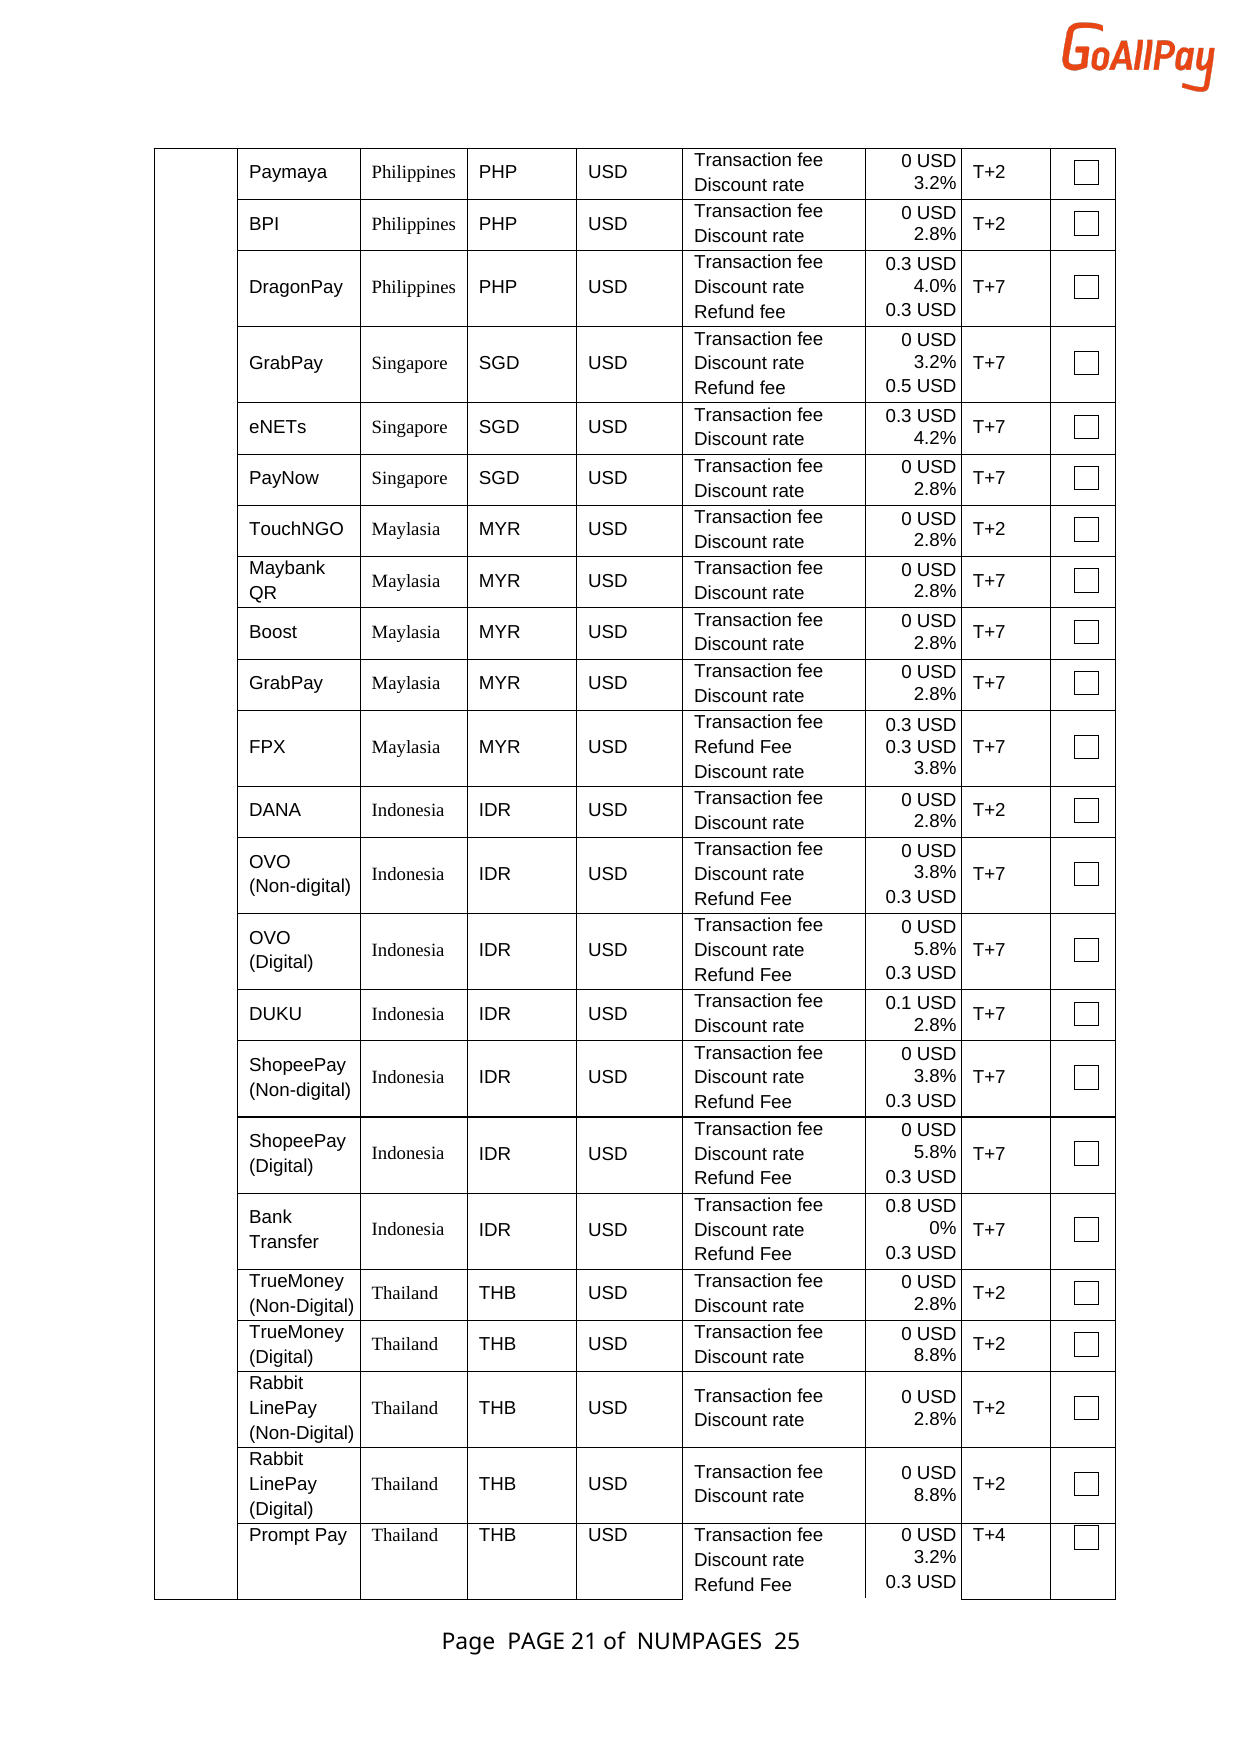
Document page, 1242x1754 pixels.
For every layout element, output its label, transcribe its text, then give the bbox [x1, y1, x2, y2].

table_cell 0 USD 5.8% 0.3 USD [866, 914, 961, 989]
table_cell 0.3 USD 0.3 USD 3.8% [866, 711, 961, 786]
table_cell GrabPay [238, 327, 360, 402]
table_cell Thailand [361, 1270, 467, 1320]
table_cell PayNow [238, 455, 360, 505]
picture [1045, 9, 1232, 105]
table_cell IDR [468, 1194, 576, 1268]
table_cell T+7 [962, 1194, 1050, 1268]
table_cell OVO (Digital) [238, 914, 360, 989]
table_cell USD [577, 1041, 682, 1116]
table_cell PHP [468, 149, 576, 199]
table_cell PHP [468, 251, 576, 326]
table_cell MYR [468, 711, 576, 786]
table_cell Thailand [361, 1448, 467, 1523]
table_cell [683, 149, 865, 199]
table_cell USD [577, 1524, 682, 1599]
table_cell T+7 [962, 455, 1050, 505]
table_cell T+7 [962, 608, 1050, 658]
table_cell USD [577, 1448, 682, 1523]
table_cell 0 USD 2.8% [866, 557, 961, 607]
table_cell 0.3 USD 4.0% 0.3 USD [866, 251, 961, 326]
table_cell Transaction fee Discount rate Refund fee [683, 251, 865, 326]
table_cell [1051, 1321, 1115, 1371]
table_cell Bank Transfer [238, 1194, 360, 1268]
table_cell Transaction fee Discount rate [683, 557, 865, 607]
table_cell 0 USD 2.8% [866, 787, 961, 837]
table_cell Thailand [361, 1321, 467, 1371]
table_cell USD [577, 990, 682, 1040]
table_cell 0.3 USD 4.2% [866, 403, 961, 453]
table_cell PHP [468, 200, 576, 250]
table_cell [1051, 1041, 1115, 1116]
table_cell THB [468, 1270, 576, 1320]
table_cell USD [577, 1118, 682, 1192]
table_cell [1051, 1448, 1115, 1523]
table_cell USD [577, 787, 682, 837]
table_cell Transaction fee Discount rate Refund Fee [683, 914, 865, 989]
table_cell ShopeePay (Digital) [238, 1118, 360, 1192]
table_cell USD [577, 403, 682, 453]
table_cell Transaction fee Discount rate [683, 1321, 865, 1371]
table_cell Transaction fee Discount rate [683, 1372, 865, 1447]
table_cell USD [577, 660, 682, 710]
table_cell USD [577, 455, 682, 505]
table_cell DUKU [238, 990, 360, 1040]
table_cell Singapore [361, 403, 467, 453]
table_cell Singapore [361, 327, 467, 402]
table_cell Paymaya [238, 149, 360, 199]
table_cell T+2 [962, 1372, 1050, 1447]
table_cell [1051, 200, 1115, 250]
table_cell T+7 [962, 838, 1050, 913]
table_cell BPI [238, 200, 360, 250]
table_cell USD [577, 608, 682, 658]
table_cell T+2 [962, 787, 1050, 837]
table_cell Singapore [361, 455, 467, 505]
table_cell 0 USD 3.8% 0.3 USD [866, 1041, 961, 1116]
table_cell T+4 [962, 1524, 1050, 1599]
table_cell 0 USD 2.8% [866, 200, 961, 250]
table_cell [1051, 455, 1115, 505]
table_cell 0 USD 2.8% [866, 506, 961, 556]
table_cell [1051, 1118, 1115, 1192]
table_cell 0 USD 2.8% [866, 660, 961, 710]
table_cell Indonesia [361, 1194, 467, 1268]
table_cell T+7 [962, 251, 1050, 326]
table_cell Maylasia [361, 660, 467, 710]
table_cell T+7 [962, 711, 1050, 786]
table_cell [1051, 149, 1115, 199]
table_cell Transaction fee Discount rate Refund fee [683, 327, 865, 402]
table_cell THB [468, 1524, 576, 1599]
table_cell Maylasia [361, 557, 467, 607]
table_cell T+2 [962, 1270, 1050, 1320]
table_cell 0 USD 2.8% [866, 1270, 961, 1320]
table_cell THB [468, 1372, 576, 1447]
table_cell Indonesia [361, 838, 467, 913]
table_cell IDR [468, 1118, 576, 1192]
table_cell T+2 [962, 1321, 1050, 1371]
table_cell Indonesia [361, 914, 467, 989]
table_cell Transaction fee Discount rate [683, 1448, 865, 1523]
table_cell T+7 [962, 1041, 1050, 1116]
table_cell IDR [468, 990, 576, 1040]
table_cell Transaction fee Discount rate [683, 200, 865, 250]
table_cell Boost [238, 608, 360, 658]
table_cell Indonesia [361, 1041, 467, 1116]
table_cell T+7 [962, 914, 1050, 989]
table_cell [1051, 327, 1115, 402]
table_cell USD [577, 1372, 682, 1447]
table_cell THB [468, 1321, 576, 1371]
table_cell SGD [468, 403, 576, 453]
table_cell Indonesia [361, 1118, 467, 1192]
table_cell Transaction fee Discount rate [683, 506, 865, 556]
table_cell [1051, 711, 1115, 786]
table_cell Maylasia [361, 506, 467, 556]
table_cell T+7 [962, 327, 1050, 402]
table_cell Transaction fee Discount rate [683, 1270, 865, 1320]
table_cell MYR [468, 608, 576, 658]
table_cell Transaction fee Discount rate [683, 403, 865, 453]
table_cell T+7 [962, 660, 1050, 710]
table_cell Indonesia [361, 787, 467, 837]
table_cell T+2 [962, 506, 1050, 556]
table_cell GrabPay [238, 660, 360, 710]
table_cell TrueMoney (Non-Digital) [238, 1270, 360, 1320]
table_cell T+7 [962, 990, 1050, 1040]
table_cell Philippines [361, 200, 467, 250]
table_cell Rabbit LinePay (Non-Digital) [238, 1372, 360, 1447]
table_cell [1051, 251, 1115, 326]
table_cell 0 USD 8.8% [866, 1448, 961, 1523]
table_cell Indonesia [361, 990, 467, 1040]
table_cell Transaction fee Discount rate [683, 455, 865, 505]
table_cell [1051, 914, 1115, 989]
table_cell IDR [468, 838, 576, 913]
table_cell Transaction fee Discount rate [683, 660, 865, 710]
table_cell DANA [238, 787, 360, 837]
table_cell 0 USD 3.8% 0.3 USD [866, 838, 961, 913]
table_cell ShopeePay (Non-digital) [238, 1041, 360, 1116]
table_cell USD [577, 1194, 682, 1268]
table_cell T+2 [962, 149, 1050, 199]
table_cell [1051, 838, 1115, 913]
table_cell 0.8 USD 0% 0.3 USD [866, 1194, 961, 1268]
table_cell DragonPay [238, 251, 360, 326]
table_cell THB [468, 1448, 576, 1523]
table_cell USD [577, 200, 682, 250]
table_cell MYR [468, 660, 576, 710]
table_cell 0 USD 2.8% [866, 455, 961, 505]
table_cell TrueMoney (Digital) [238, 1321, 360, 1371]
table_cell SGD [468, 455, 576, 505]
table_cell USD [577, 327, 682, 402]
table_cell Philippines [361, 149, 467, 199]
table_cell Transaction fee Discount rate Refund Fee [683, 838, 865, 913]
table_cell MYR [468, 557, 576, 607]
table_cell T+7 [962, 1118, 1050, 1192]
table_cell Transaction fee Discount rate [683, 990, 865, 1040]
table_cell Thailand [361, 1524, 467, 1599]
table_cell Transaction fee Refund Fee Discount rate [683, 711, 865, 786]
table_cell IDR [468, 1041, 576, 1116]
table_cell USD [577, 914, 682, 989]
table_cell Maylasia [361, 711, 467, 786]
table_cell USD [577, 711, 682, 786]
table_cell OVO (Non-digital) [238, 838, 360, 913]
table_cell [1051, 787, 1115, 837]
table_cell T+2 [962, 1448, 1050, 1523]
table_cell T+7 [962, 557, 1050, 607]
table_cell USD [577, 1321, 682, 1371]
table_cell eNETs [238, 403, 360, 453]
table_cell [1051, 557, 1115, 607]
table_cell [683, 1524, 865, 1599]
table_cell 0 USD 8.8% [866, 1321, 961, 1371]
table_cell [1051, 990, 1115, 1040]
table_cell T+7 [962, 403, 1050, 453]
table_cell [1051, 403, 1115, 453]
table_cell USD [577, 506, 682, 556]
table_cell [1051, 1524, 1115, 1599]
table_cell USD [577, 149, 682, 199]
table_cell USD [577, 251, 682, 326]
table_cell [1051, 1270, 1115, 1320]
table_cell Transaction fee Discount rate Refund Fee [683, 1041, 865, 1116]
table_cell 0 USD 2.8% [866, 608, 961, 658]
table_cell Rabbit LinePay (Digital) [238, 1448, 360, 1523]
table_cell IDR [468, 914, 576, 989]
table_cell 0 USD 3.2% 0.5 USD [866, 327, 961, 402]
table_cell [1051, 660, 1115, 710]
table_cell 0 USD 2.8% [866, 1372, 961, 1447]
table_cell [1051, 506, 1115, 556]
table_cell Prompt Pay [238, 1524, 360, 1599]
table_cell [1051, 1194, 1115, 1268]
table_cell SGD [468, 327, 576, 402]
table_cell 0 USD 3.2% 0.3 USD [865, 1524, 961, 1599]
table_cell Transaction fee Discount rate [683, 608, 865, 658]
table_cell MYR [468, 506, 576, 556]
table_cell Maybank QR [238, 557, 360, 607]
table_cell Maylasia [361, 608, 467, 658]
table_cell 0 USD 5.8% 0.3 USD [866, 1118, 961, 1192]
table_cell USD [577, 838, 682, 913]
table_cell [1051, 1372, 1115, 1447]
table_cell Transaction fee Discount rate Refund Fee [683, 1194, 865, 1268]
table_cell Thailand [361, 1372, 467, 1447]
table_cell Transaction fee Discount rate Refund Fee [683, 1118, 865, 1192]
table_cell Transaction fee Discount rate [683, 787, 865, 837]
table_cell USD [577, 1270, 682, 1320]
table_cell Philippines [361, 251, 467, 326]
table_cell TouchNGO [238, 506, 360, 556]
table_cell IDR [468, 787, 576, 837]
table_cell FPX [238, 711, 360, 786]
table_cell [1051, 608, 1115, 658]
table_cell USD [577, 557, 682, 607]
table_cell 0 USD 3.2% [866, 149, 961, 199]
table_cell 0.1 USD 2.8% [866, 990, 961, 1040]
table_cell T+2 [962, 200, 1050, 250]
